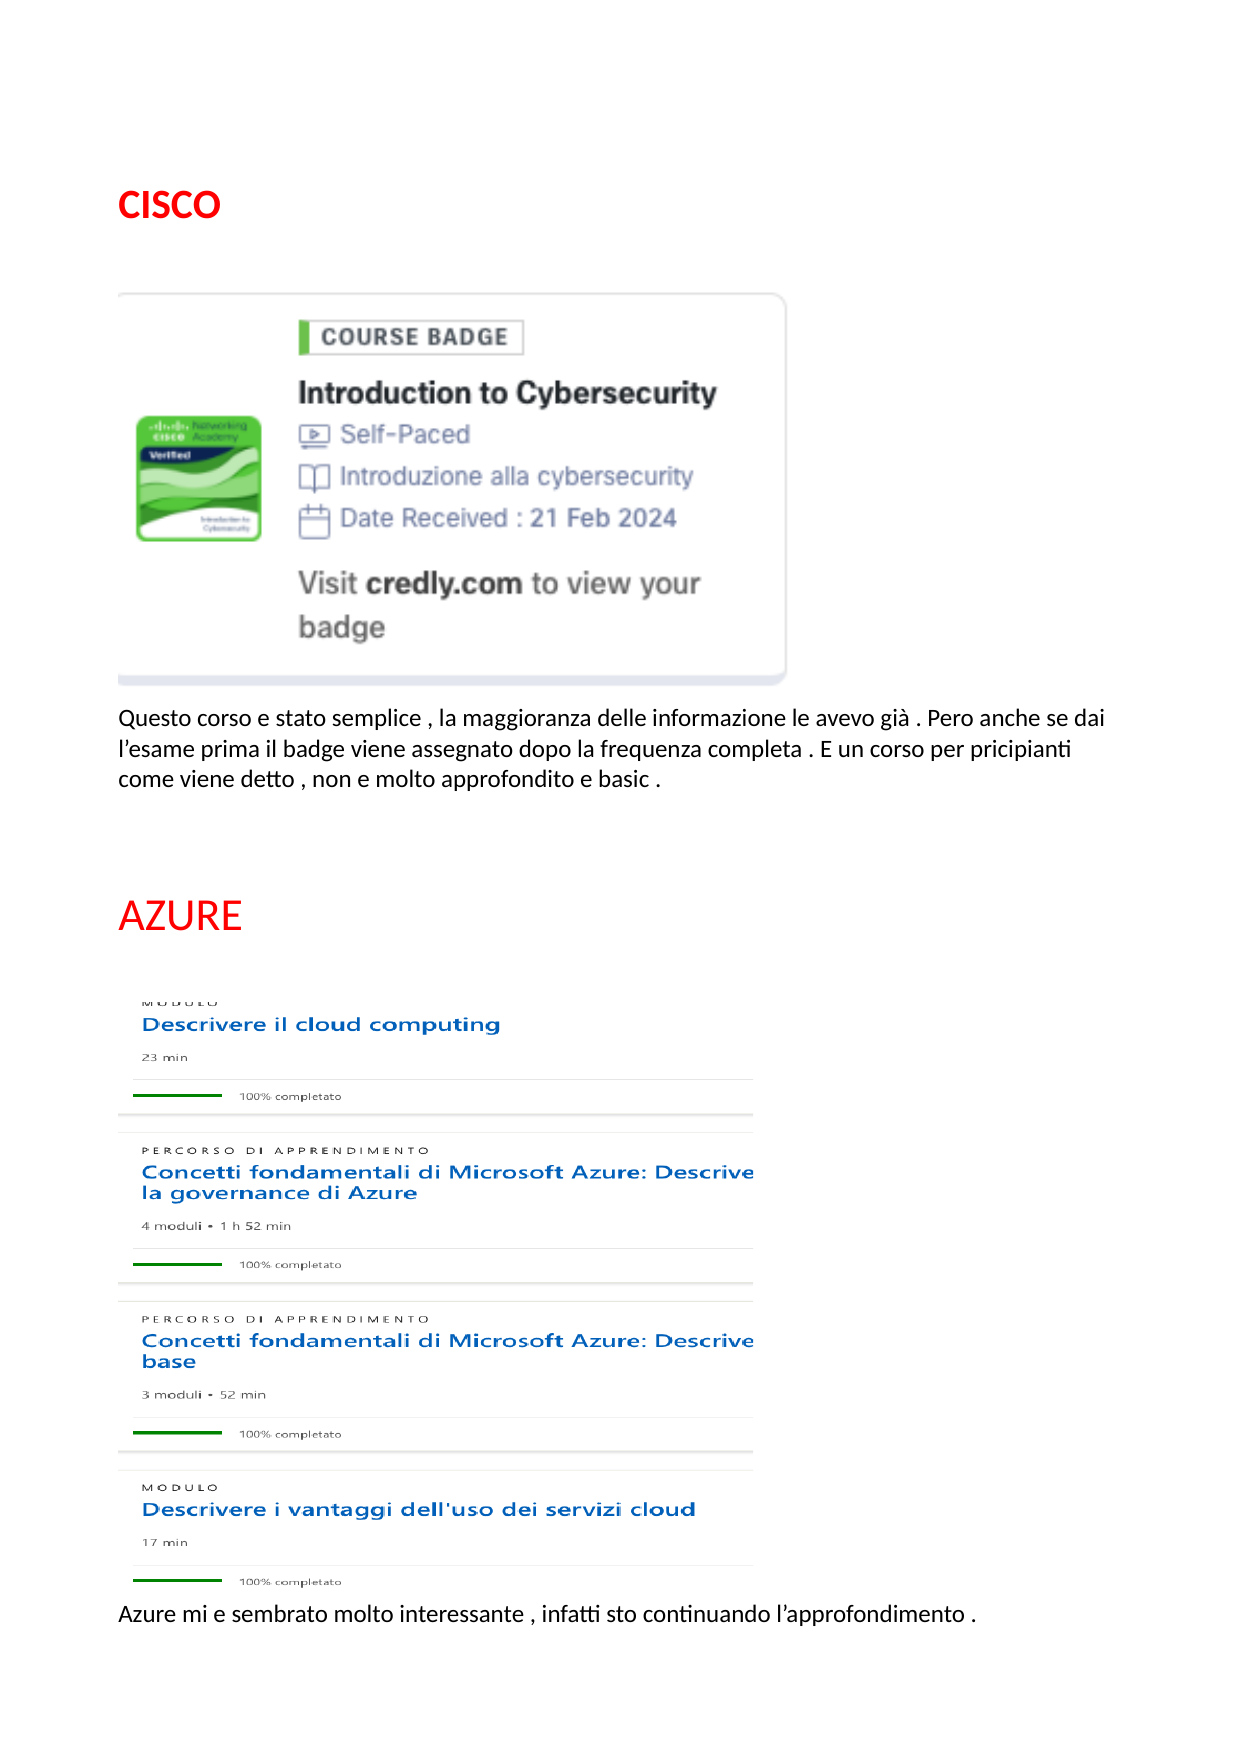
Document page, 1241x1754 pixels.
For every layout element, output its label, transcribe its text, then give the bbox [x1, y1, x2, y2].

text CISCO [118, 178, 1122, 229]
text Azure mi e sembrato molto interessante , infatti sto continuando l’approfondimento . [118, 1598, 1122, 1628]
text AZURE [118, 886, 1122, 942]
text Questo corso e stato semplice , la maggioranza delle informazione le avevo già . Pero anche se dai l’esame prima il badge viene assegnato dopo la frequenza completa . E un corso per pricipianti come viene detto , non e molto approfondito e basic . [118, 702, 1122, 794]
picture [118, 290, 800, 703]
picture [118, 1002, 754, 1598]
